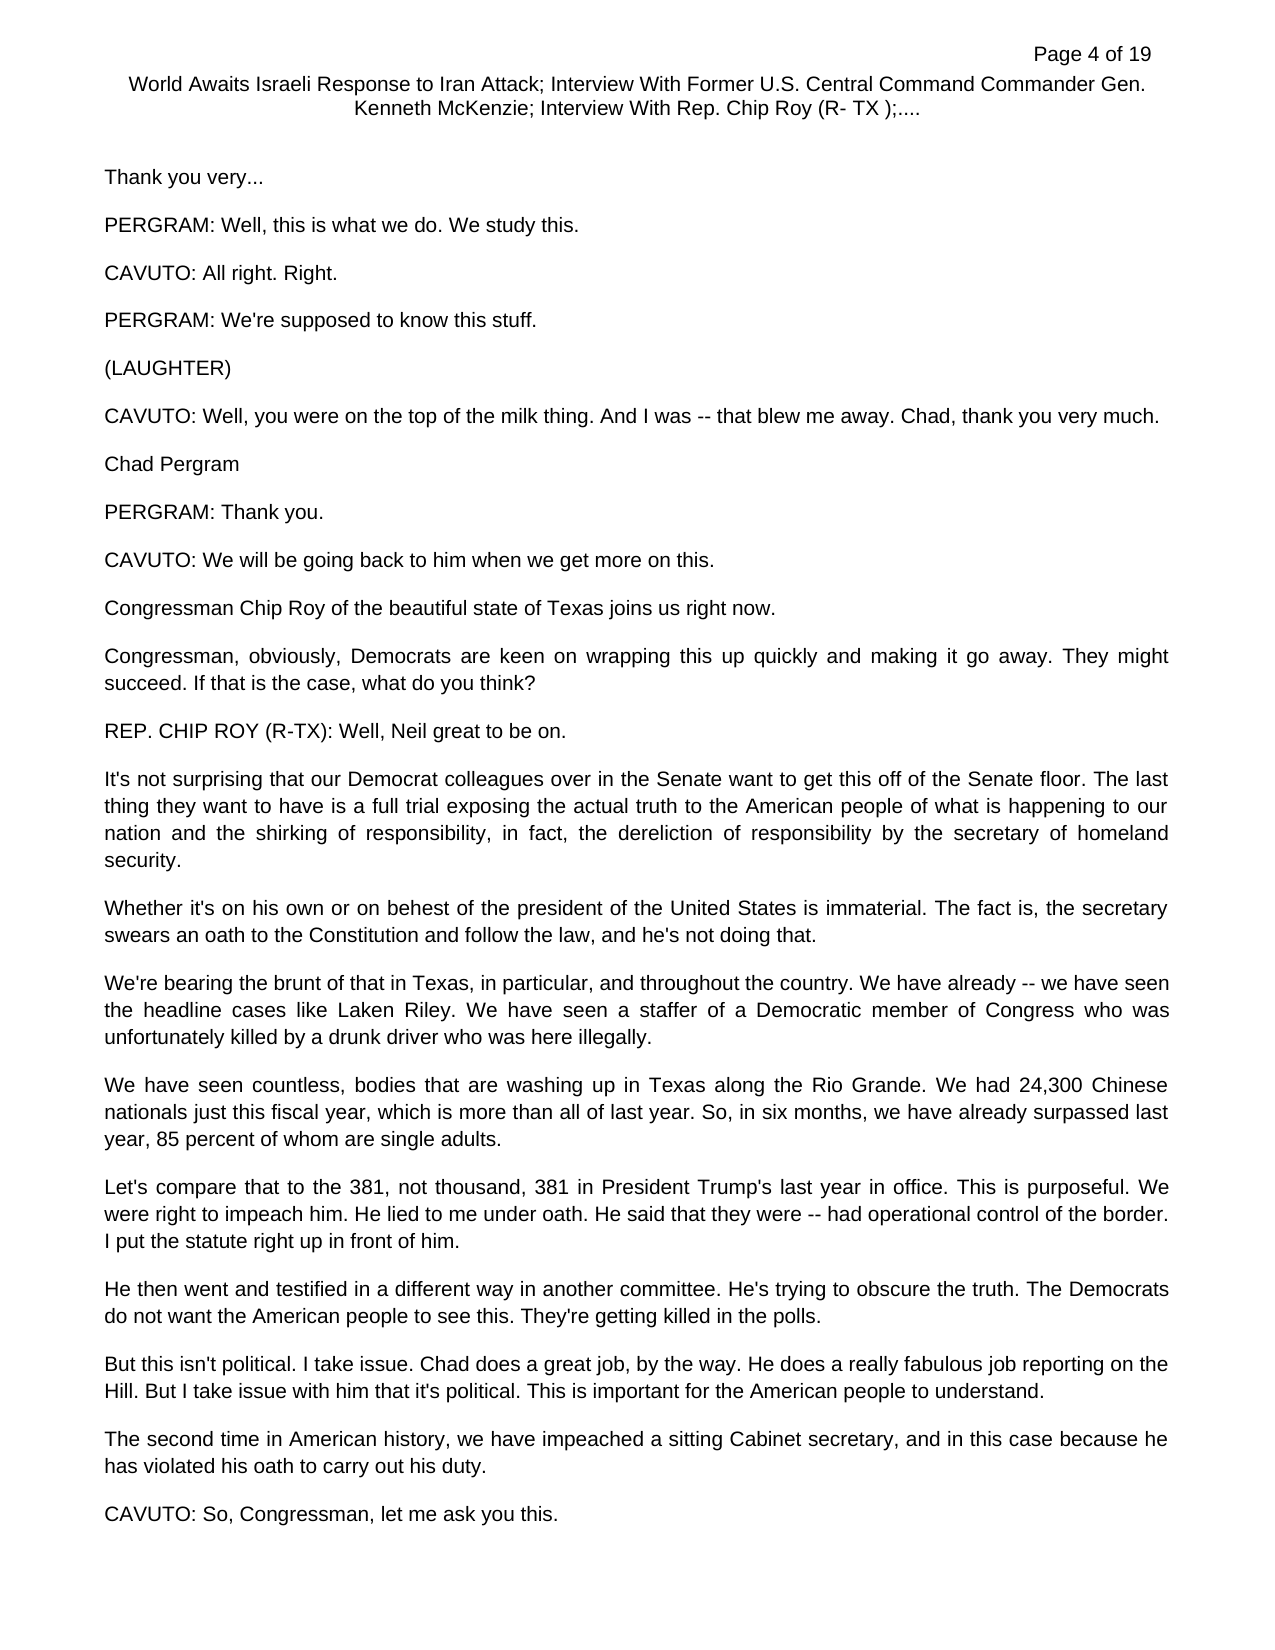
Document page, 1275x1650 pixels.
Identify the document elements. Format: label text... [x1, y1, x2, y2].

text But this isn't political. I take issue. Chad does a great job, by the way. He does a really fabulous job reporting on the Hill. But I take issue with him that it's political. This is important for the American people to understand. [104, 1349, 1171, 1403]
text Chad Pergram [104, 449, 1171, 476]
text Congressman Chip Roy of the beautiful state of Texas joins us right now. [104, 593, 1171, 620]
text Thank you very... [104, 161, 1171, 188]
text We're bearing the brunt of that in Texas, in particular, and throughout the country. We have already -- we have seen the headline cases like Laken Riley. We have seen a staffer of a Democratic member of Congress who was unfortunately killed by a drunk driver who was here illegally. [104, 968, 1171, 1049]
text (LAUGHTER) [104, 353, 1171, 380]
text CAVUTO: Well, you were on the top of the milk thing. And I was -- that blew me away. Chad, thank you very much. [104, 401, 1171, 428]
text It's not surprising that our Democrat colleagues over in the Senate want to get this off of the Senate floor. The last thing they want to have is a full trial exposing the actual truth to the American people of what is happening to our nation and the shirking of responsibility, in fact, the dereliction of responsibility by the secretary of homeland security. [104, 763, 1171, 872]
text PERGRAM: We're supposed to know this stuff. [104, 305, 1171, 332]
text PERGRAM: Well, this is what we do. We study this. [104, 209, 1171, 236]
text CAVUTO: So, Congressman, let me ask you this. [104, 1499, 1171, 1526]
text Let's compare that to the 381, not thousand, 381 in President Trump's last year in office. This is purposeful. We were right to impeach him. He lied to me under oath. He said that they were -- had operational control of the border. I put the statute right up in front of him. [104, 1172, 1171, 1253]
text Congressman, obviously, Democrats are keen on wrapping this up quickly and making it go away. They might succeed. If that is the case, what do you think? [104, 641, 1171, 695]
text PERGRAM: Thank you. [104, 497, 1171, 524]
text REP. CHIP ROY (R-TX): Well, Neil great to be on. [104, 716, 1171, 743]
text CAVUTO: All right. Right. [104, 257, 1171, 284]
text Whether it's on his own or on behest of the president of the United States is immaterial. The fact is, the secretary swears an oath to the Constitution and follow the law, and he's not doing that. [104, 893, 1171, 947]
text He then went and testified in a different way in another committee. He's trying to obscure the truth. The Democrats do not want the American people to see this. They're getting killed in the polls. [104, 1274, 1171, 1328]
text We have seen countless, bodies that are washing up in Texas along the Rio Grande. We had 24,300 Chinese nationals just this fiscal year, which is more than all of last year. So, in six months, we have already surpassed last year, 85 percent of whom are single adults. [104, 1070, 1171, 1151]
text The second time in American history, we have impeached a sitting Cabinet secretary, and in this case because he has violated his oath to carry out his duty. [104, 1424, 1171, 1478]
text CAVUTO: We will be going back to him when we get more on this. [104, 545, 1171, 572]
